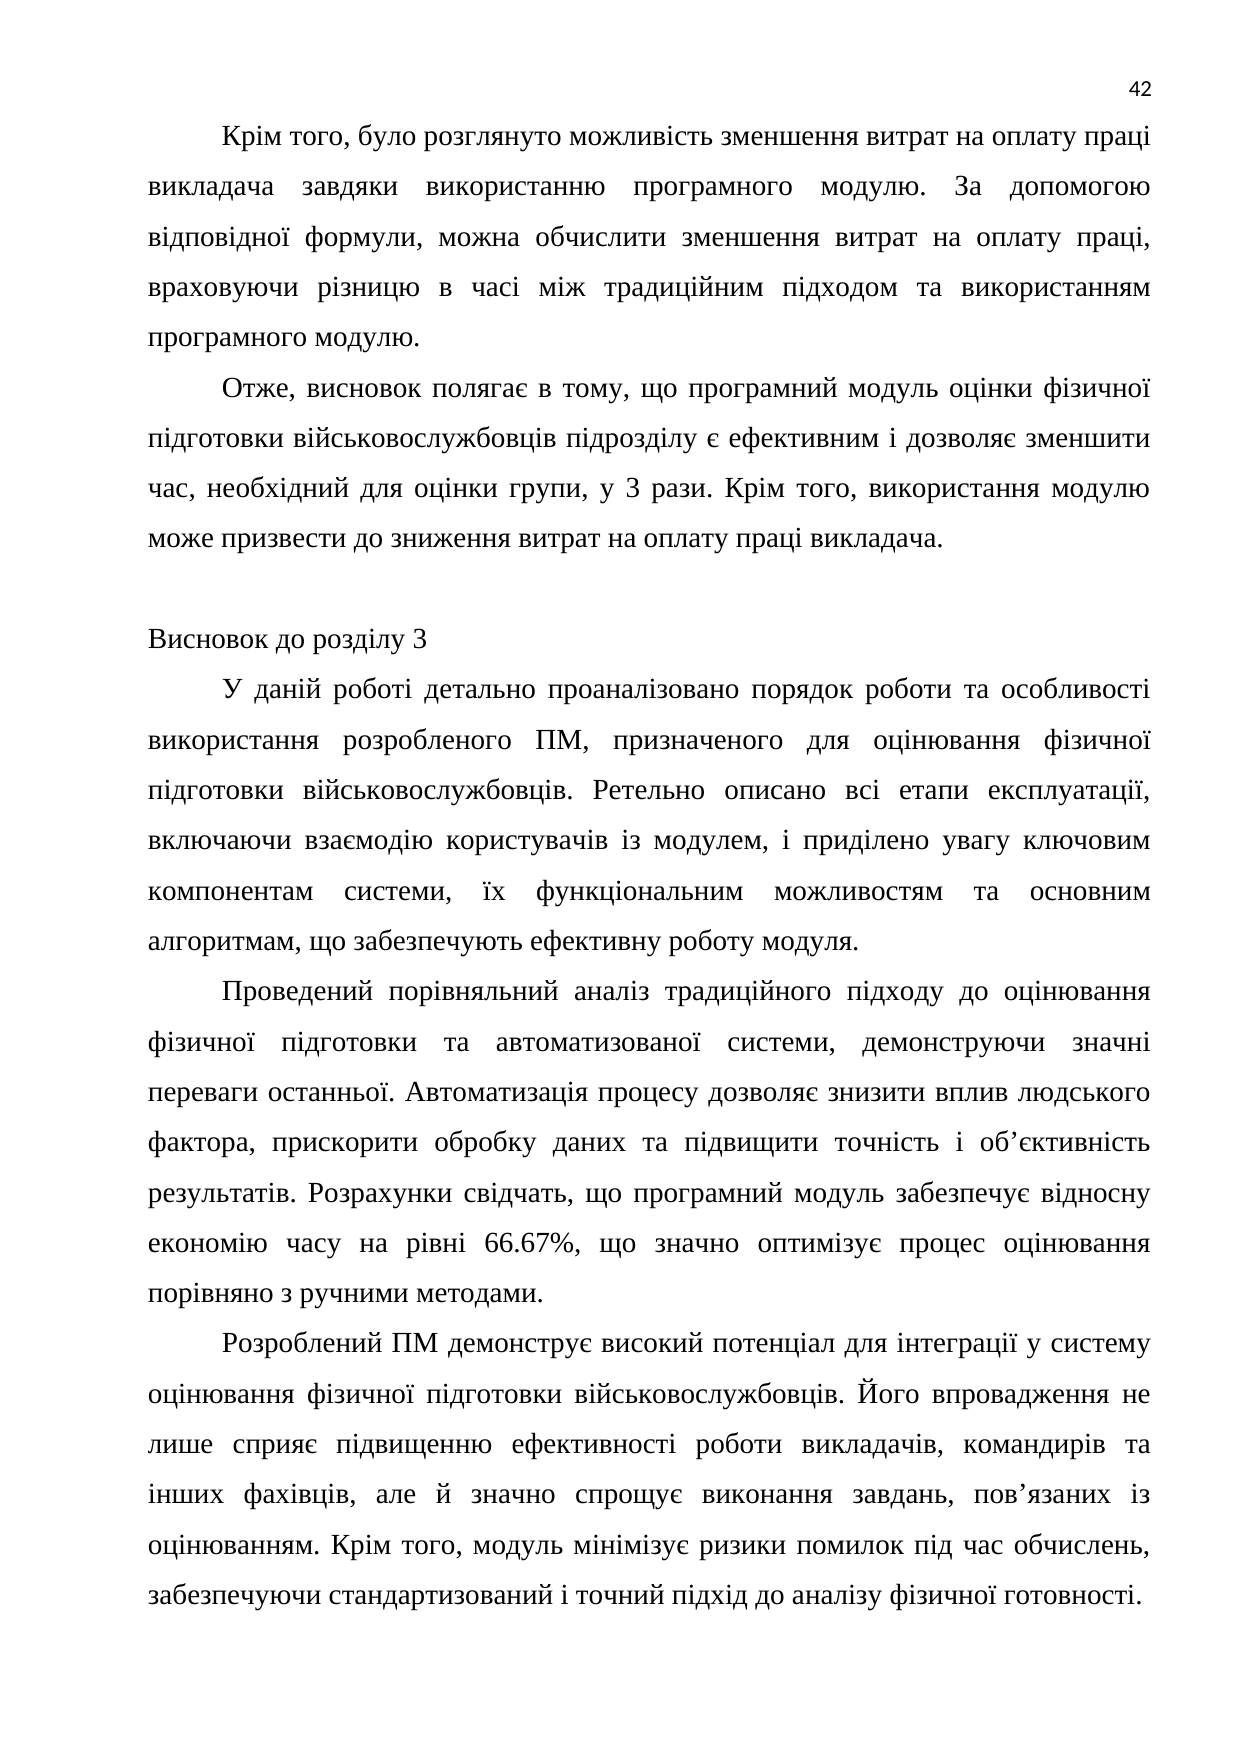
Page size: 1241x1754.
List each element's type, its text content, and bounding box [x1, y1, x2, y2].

text Висновок до розділу 3 [148, 621, 1152, 655]
text У даній роботі детально проаналізовано порядок роботи та особливості використання розробленого ПМ, призначеного для оцінювання фізичної підготовки військовослужбовців. Ретельно описано всі етапи експлуатації, включаючи взаємодію користувачів із модулем, і приділено увагу ключовим компонентам системи, їх функціональним можливостям та основним алгоритмам, що забезпечують ефективну роботу модуля. [148, 672, 1152, 957]
text Крім того, було розглянуто можливість зменшення витрат на оплату праці викладача завдяки використанню програмного модулю. За допомогою відповідної формули, можна обчислити зменшення витрат на оплату праці, враховуючи різницю в часі між традиційним підходом та використанням програмного модулю. [148, 118, 1152, 353]
text Розроблений ПМ демонструє високий потенціал для інтеграції у систему оцінювання фізичної підготовки військовослужбовців. Його впровадження не лише сприяє підвищенню ефективності роботи викладачів, командирів та інших фахівців, але й значно спрощує виконання завдань, пов’язаних із оцінюванням. Крім того, модуль мінімізує ризики помилок під час обчислень, забезпечуючи стандартизований і точний підхід до аналізу фізичної готовності. [148, 1326, 1152, 1611]
text Отже, висновок полягає в тому, що програмний модуль оцінки фізичної підготовки військовослужбовців підрозділу є ефективним і дозволяє зменшити час, необхідний для оцінки групи, у 3 рази. Крім того, використання модулю може призвести до зниження витрат на оплату праці викладача. [148, 370, 1152, 554]
text Проведений порівняльний аналіз традиційного підходу до оцінювання фізичної підготовки та автоматизованої системи, демонструючи значні переваги останньої. Автоматизація процесу дозволяє знизити вплив людського фактора, прискорити обробку даних та підвищити точність і об’єктивність результатів. Розрахунки свідчать, що програмний модуль забезпечує відносну економію часу на рівні 66.67%, що значно оптимізує процес оцінювання порівняно з ручними методами. [148, 973, 1152, 1309]
